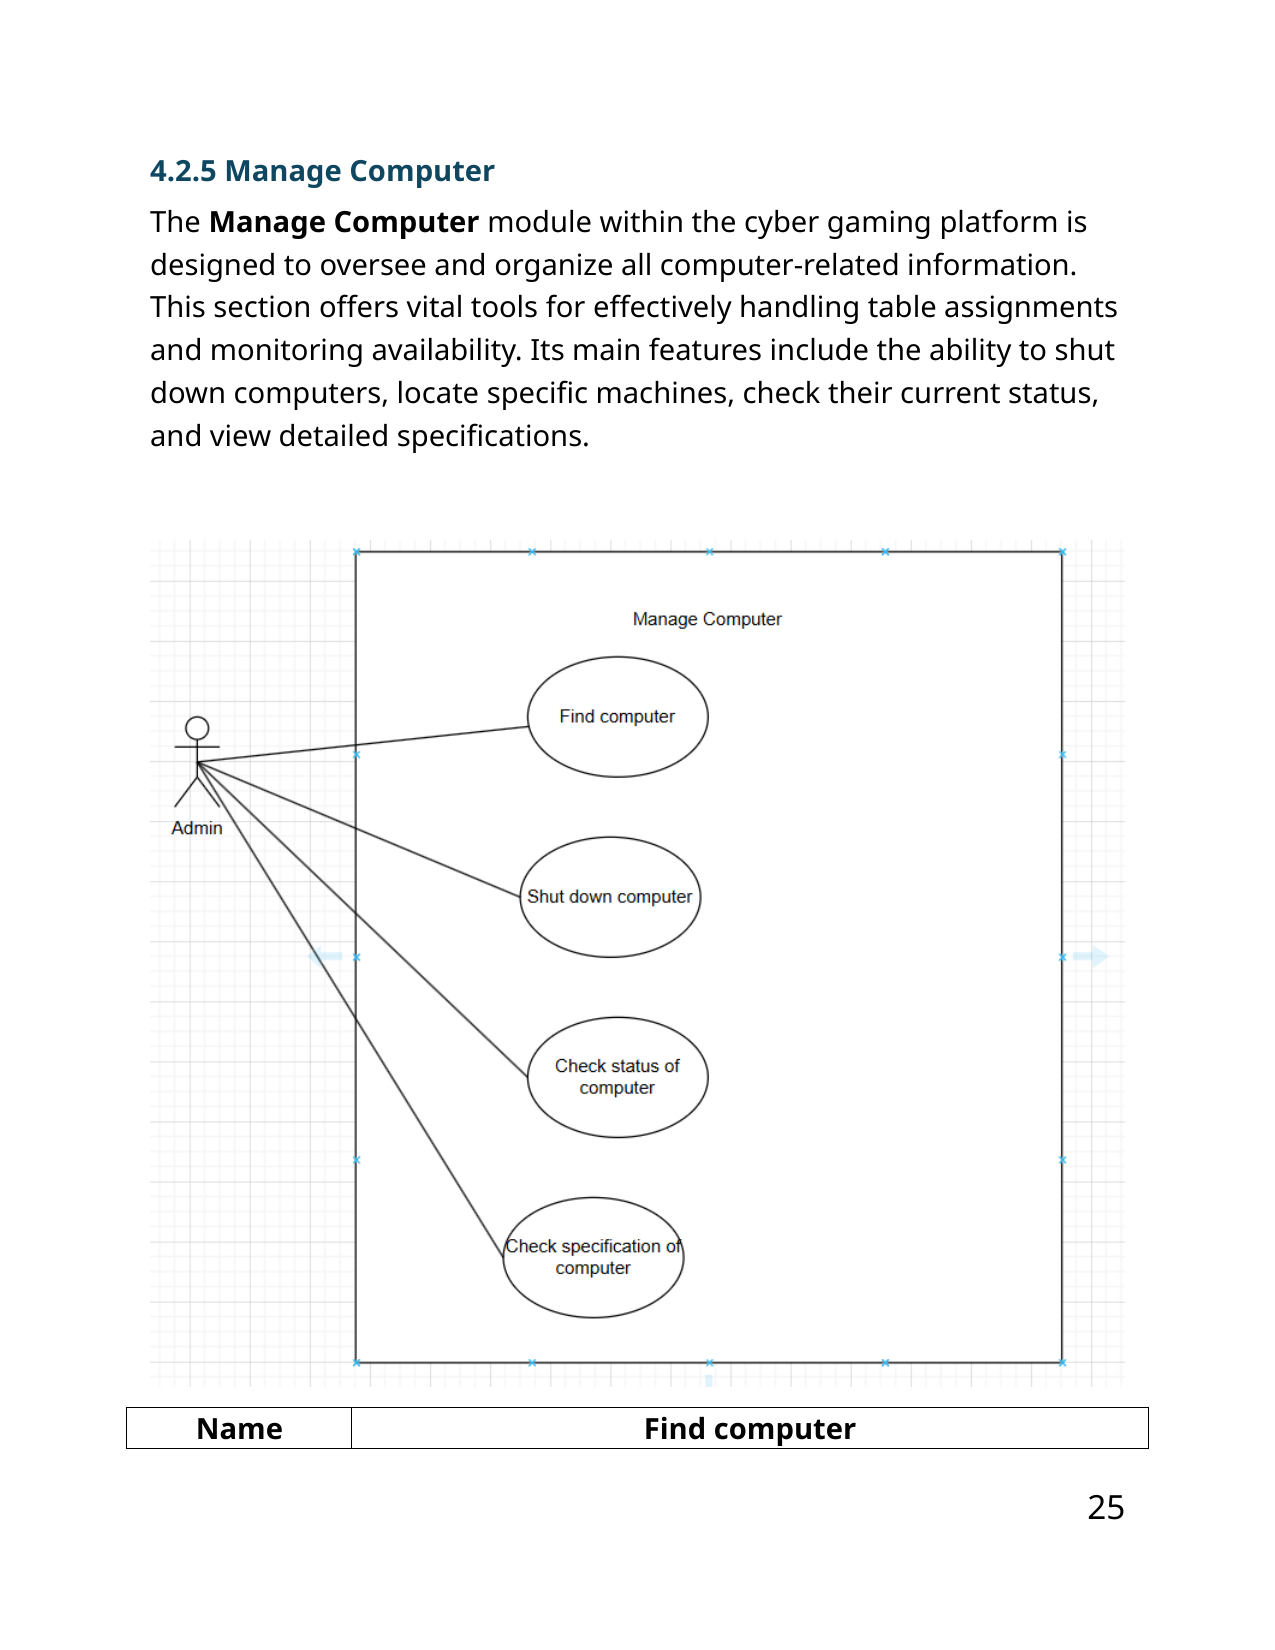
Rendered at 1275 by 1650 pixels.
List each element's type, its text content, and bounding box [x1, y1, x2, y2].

table_header Name [127, 1408, 351, 1448]
table_header Find computer [352, 1408, 1148, 1448]
subtitle 4.2.5 Manage Computer [150, 150, 1125, 190]
picture [150, 540, 1125, 1387]
text The Manage Computer module within the cyber gaming platform is designed to oversee and organize all computer-related information. This section offers vital tools for effectively handling table assignments and monitoring availability. Its main features include the ability to shut down computers, locate specific machines, check their current status, and view detailed specifications. [150, 201, 1125, 455]
